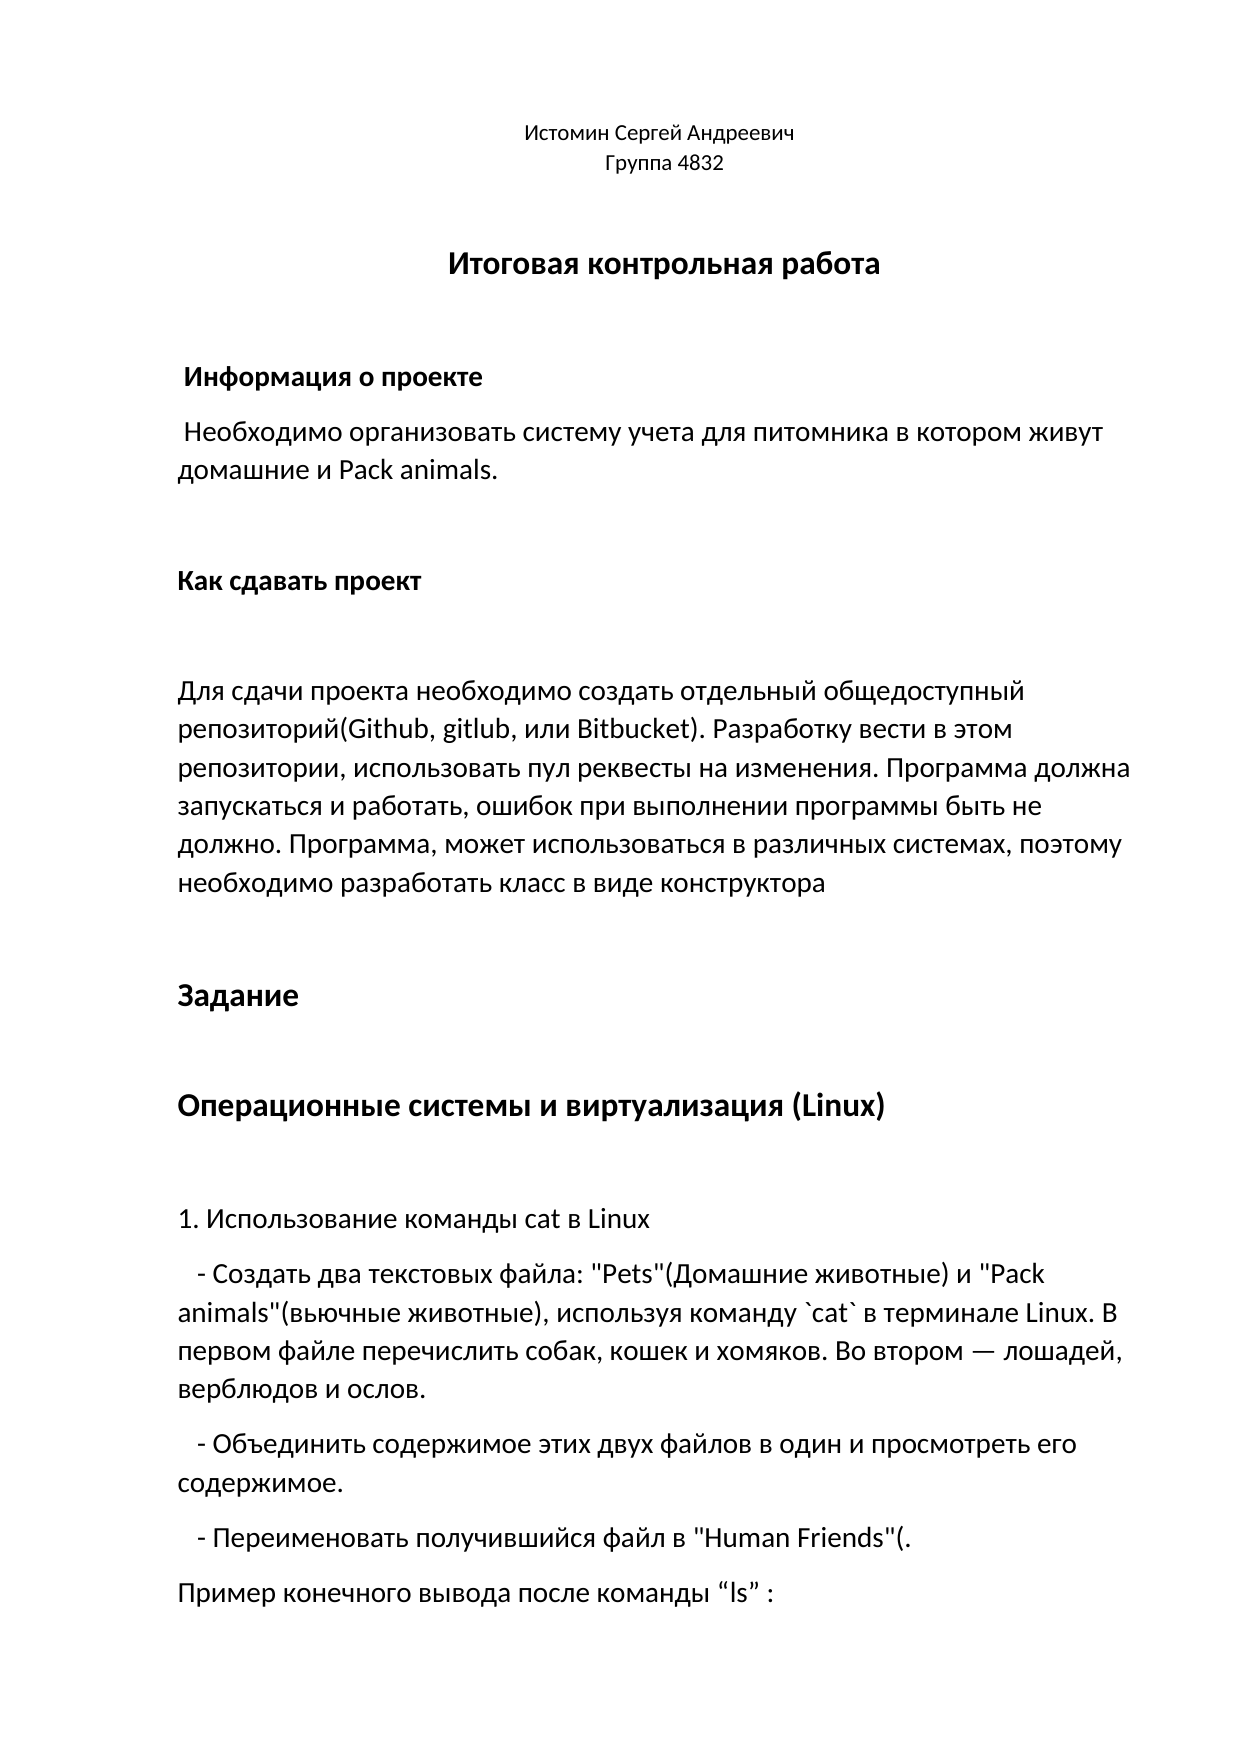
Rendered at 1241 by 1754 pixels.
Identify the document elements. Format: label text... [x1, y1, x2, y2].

text Информация о проекте [177, 358, 1152, 393]
text - Объединить содержимое этих двух файлов в один и просмотреть его содержимое. [177, 1426, 1152, 1500]
text Необходимо организовать систему учета для питомника в котором живут домашние и Pack animals. [177, 413, 1152, 487]
text - Создать два текстовых файла: "Pets"(Домашние животные) и "Pack animals"(вьючные животные), используя команду `cat` в терминале Linux. В первом файле перечислить собак, кошек и хомяков. Во втором — лошадей, верблюдов и ослов. [177, 1255, 1152, 1406]
text Итоговая контрольная работа [177, 242, 1152, 283]
text Задание [177, 974, 1152, 1015]
text 1. Использование команды cat в Linux [177, 1200, 1152, 1236]
text Как сдавать проект [177, 562, 1152, 597]
text Истомин Сергей Андреевич Группа 4832 [177, 118, 1152, 176]
text Операционные системы и виртуализация (Linux) [177, 1084, 1152, 1125]
text Для сдачи проекта необходимо создать отдельный общедоступный репозиторий(Github, gitlub, или Bitbucket). Разработку вести в этом репозитории, использовать пул реквесты на изменения. Программа должна запускаться и работать, ошибок при выполнении программы быть не должно. Программа, может использоваться в различных системах, поэтому необходимо разработать класс в виде конструктора [177, 672, 1152, 899]
text - Переименовать получившийся файл в "Human Friends"(. [177, 1519, 1152, 1555]
text Пример конечного вывода после команды “ls” : [177, 1574, 1152, 1610]
